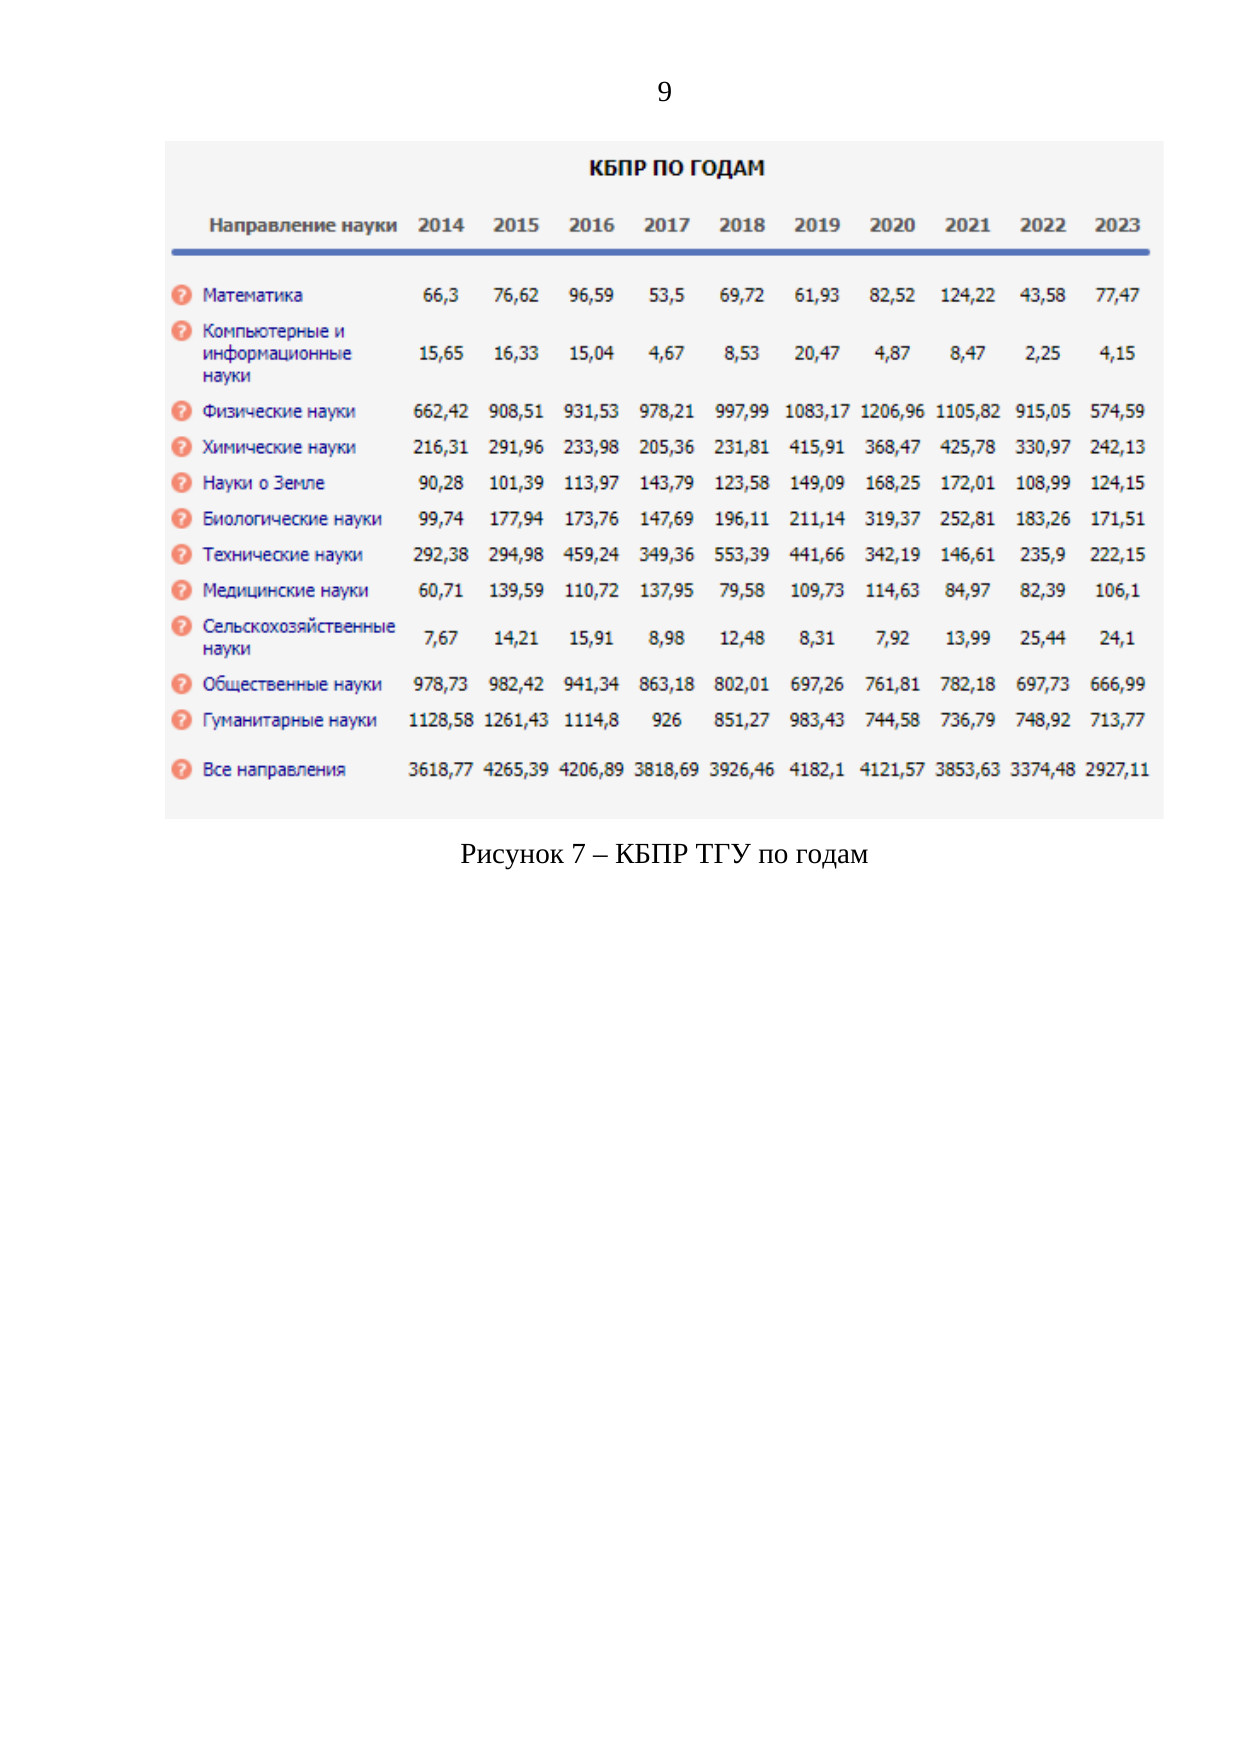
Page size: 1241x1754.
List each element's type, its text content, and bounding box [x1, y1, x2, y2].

text Рисунок 7 – КБПР ТГУ по годам [148, 836, 1181, 869]
picture [165, 141, 1164, 819]
